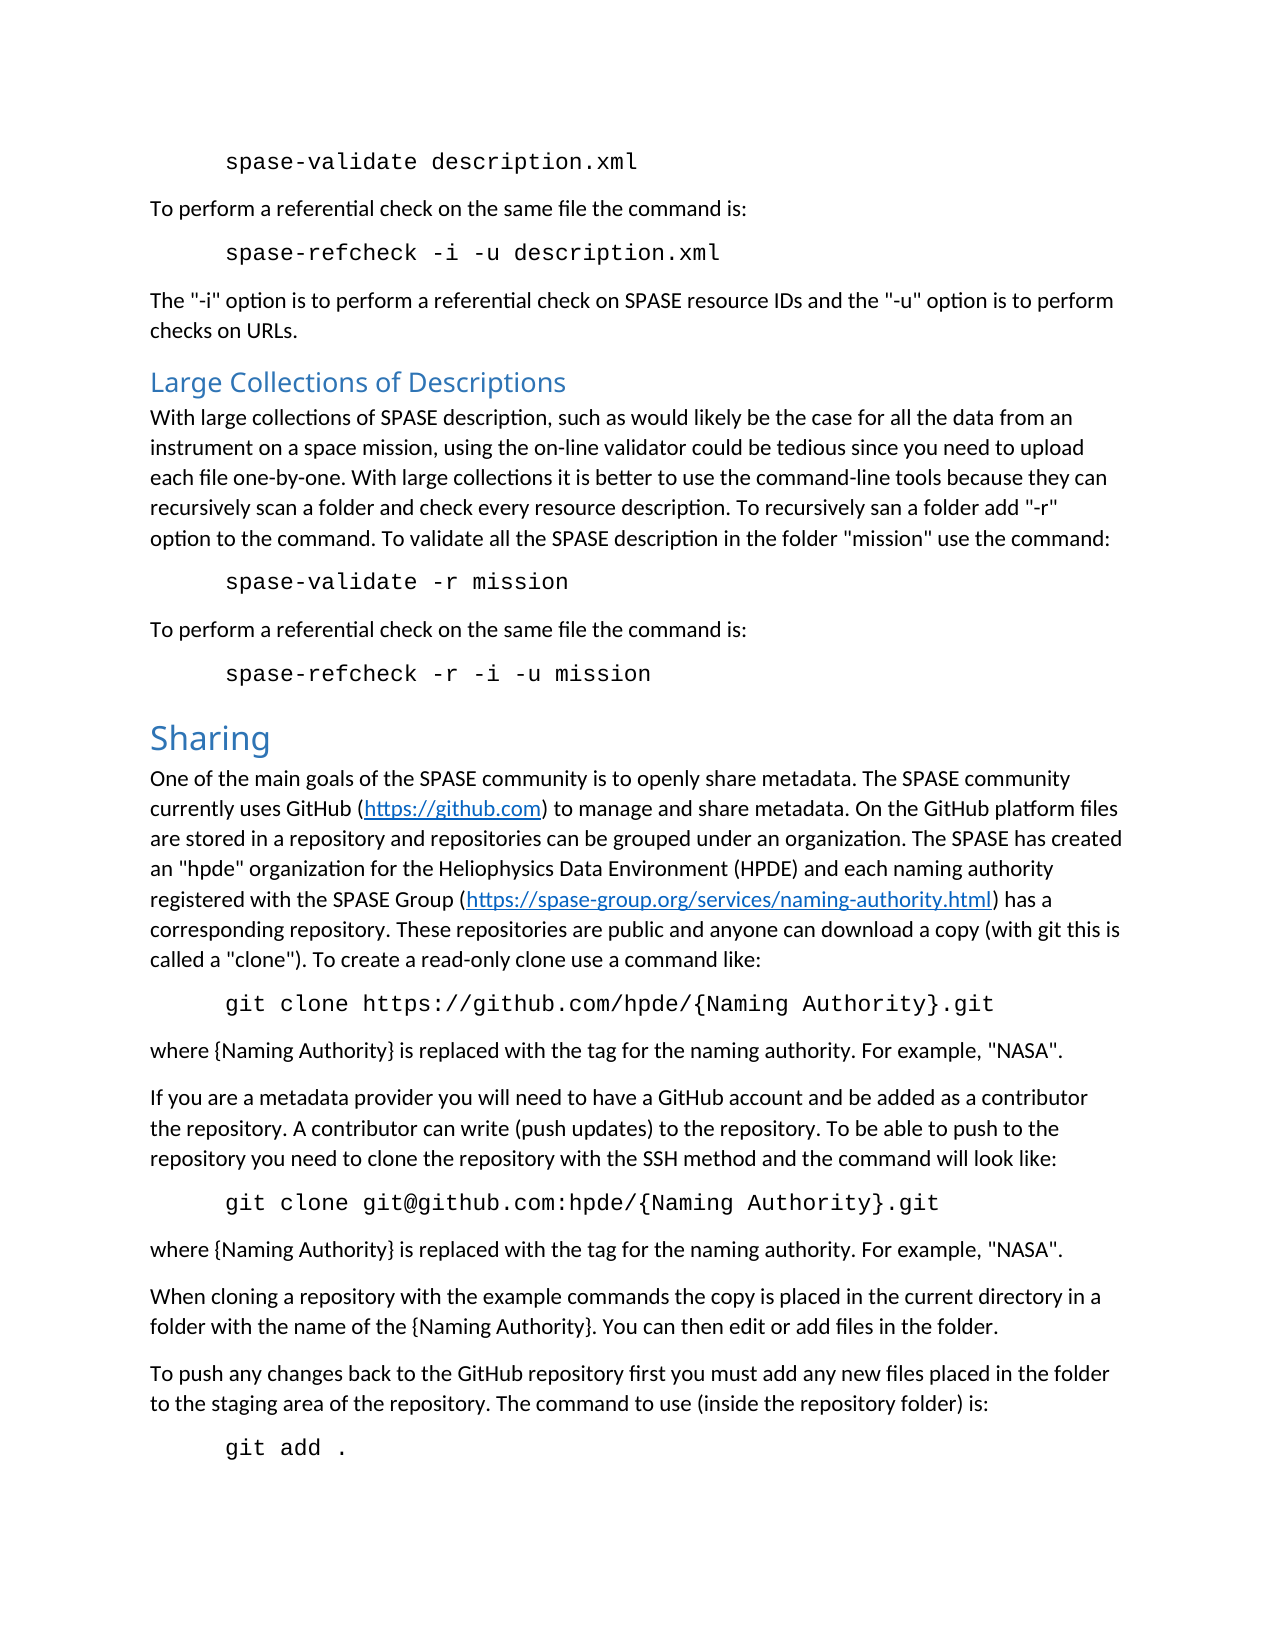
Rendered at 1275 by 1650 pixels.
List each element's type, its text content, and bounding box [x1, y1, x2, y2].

text To push any changes back to the GitHub repository first you must add any new files placed in the folder to the staging area of the repository. The command to use (inside the repository folder) is: [150, 1359, 1125, 1418]
text To perform a referential check on the same file the command is: [150, 194, 1125, 223]
text git clone git@github.com:hpde/{Naming Authority}.git [225, 1191, 1125, 1217]
text To perform a referential check on the same file the command is: [150, 615, 1125, 643]
text spase-validate -r mission [225, 571, 1125, 597]
text The "-i" option is to perform a referential check on SPASE resource IDs and the "-u" option is to perform checks on URLs. [150, 286, 1125, 344]
text where {Naming Authority} is replaced with the tag for the naming authority. For example, "NASA". [150, 1037, 1125, 1065]
text where {Naming Authority} is replaced with the tag for the naming authority. For example, "NASA". [150, 1235, 1125, 1263]
text With large collections of SPASE description, such as would likely be the case for all the data from an instrument on a space mission, using the on-line validator could be tedious since you need to upload each file one-by-one. With large collections it is better to use the command-line tools because they can recursively scan a folder and check every resource description. To recursively san a folder add "-r" option to the command. To validate all the SPASE description in the folder "mission" use the command: [150, 403, 1125, 552]
subtitle Sharing [150, 715, 1125, 760]
text spase-refcheck -i -u description.xml [225, 241, 1125, 267]
text If you are a metadata provider you will need to have a GitHub account and be added as a contributor the repository. A contributor can write (push updates) to the repository. To be able to push to the repository you need to clone the repository with the SSH method and the command will look like: [150, 1083, 1125, 1172]
text spase-refcheck -r -i -u mission [225, 662, 1125, 688]
text When cloning a repository with the example commands the copy is placed in the current directory in a folder with the name of the {Naming Authority}. You can then edit or add files in the folder. [150, 1282, 1125, 1341]
subtitle Large Collections of Descriptions [150, 363, 1125, 400]
text git add . [225, 1436, 1125, 1462]
text git clone https://github.com/hpde/{Naming Authority}.git [225, 992, 1125, 1018]
text spase-validate description.xml [225, 150, 1125, 176]
text One of the main goals of the SPASE community is to openly share metadata. The SPASE community currently uses GitHub (https://github.com) to manage and share metadata. On the GitHub platform files are stored in a repository and repositories can be grouped under an organization. The SPASE has created an "hpde" organization for the Heliophysics Data Environment (HPDE) and each naming authority registered with the SPASE Group (https://spase-group.org/services/naming-authority.html) has a corresponding repository. These repositories are public and anyone can download a copy (with git this is called a "clone"). To create a read-only clone use a command like: [150, 764, 1125, 973]
